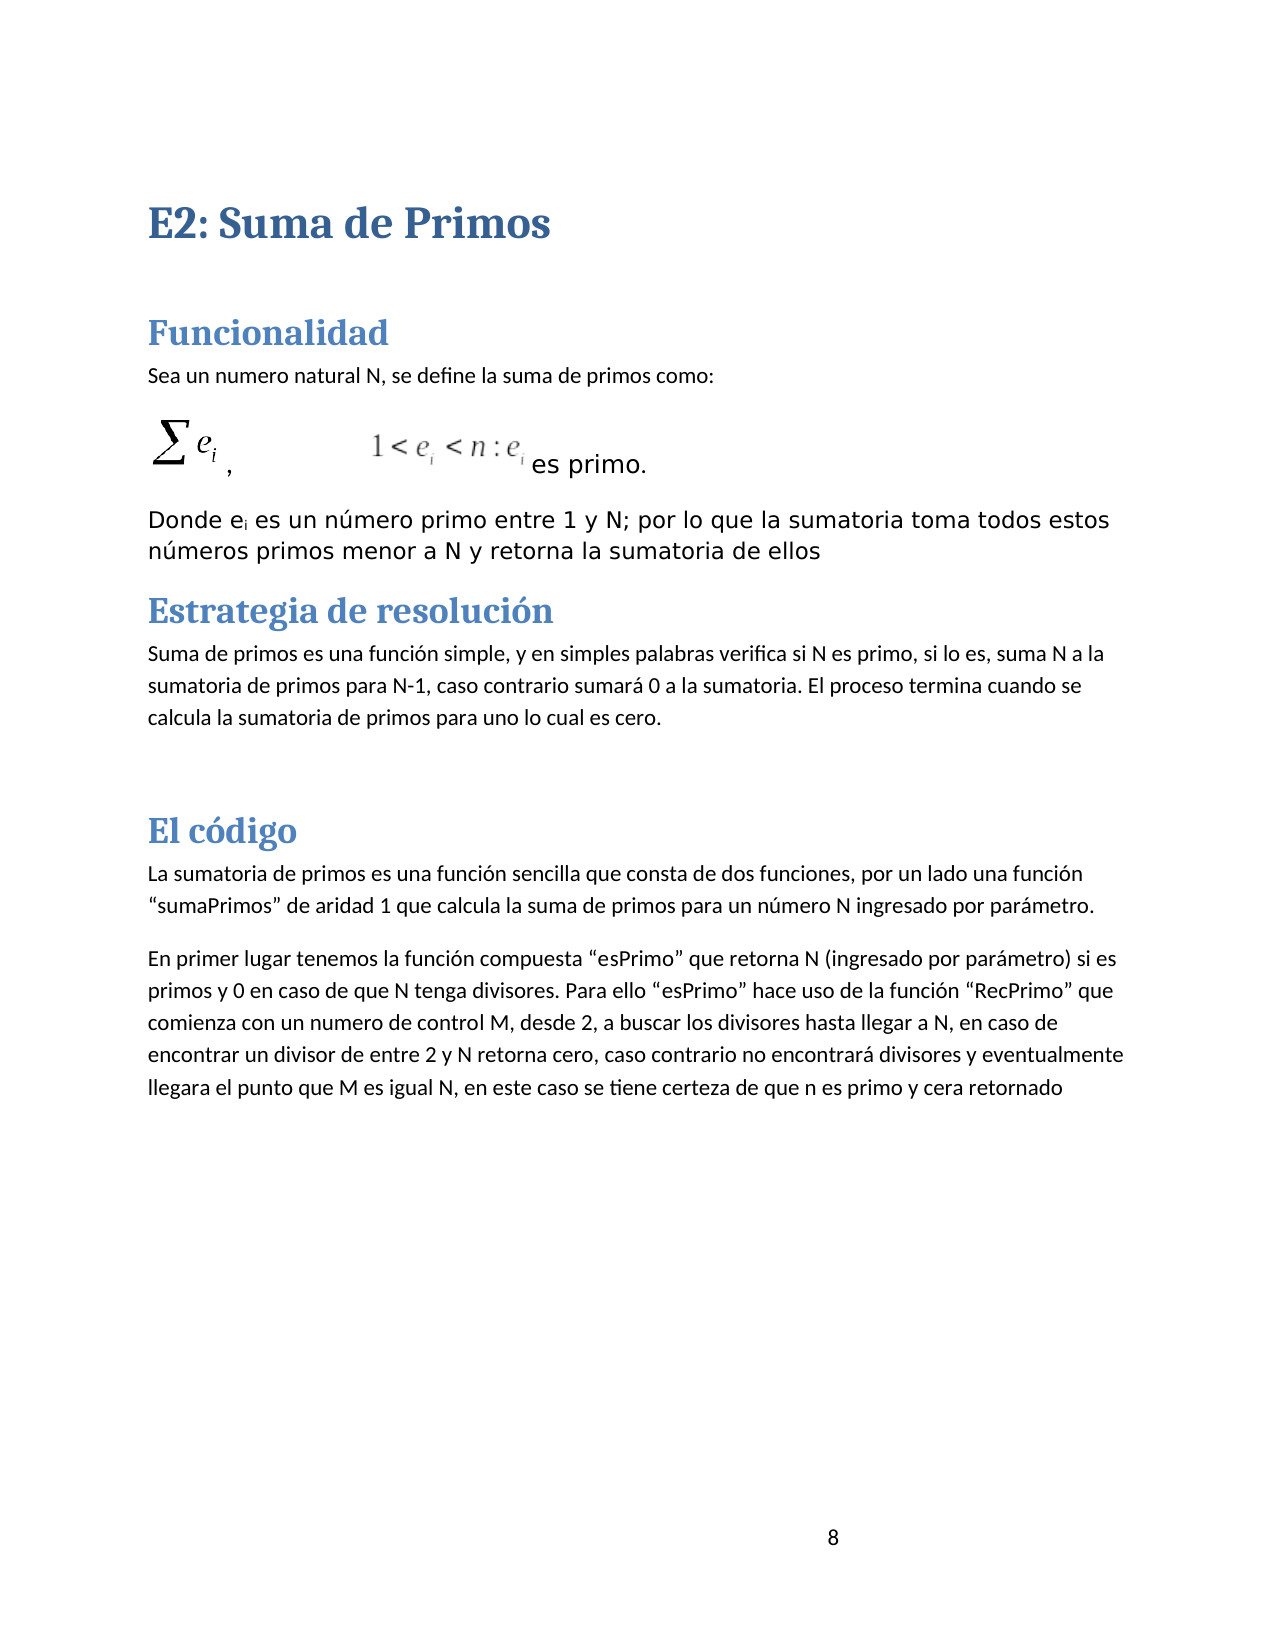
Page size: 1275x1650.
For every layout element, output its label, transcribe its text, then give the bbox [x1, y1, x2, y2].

text La sumatoria de primos es una función sencilla que consta de dos funciones, por un lado una función “sumaPrimos” de aridad 1 que calcula la suma de primos para un número N ingresado por parámetro. [148, 859, 1127, 919]
text Suma de primos es una función simple, y en simples palabras verifica si N es primo, si lo es, suma N a la sumatoria de primos para N-1, caso contrario sumará 0 a la sumatoria. El proceso termina cuando se calcula la sumatoria de primos para uno lo cual es cero. [148, 639, 1127, 731]
subtitle El código [148, 809, 1127, 852]
subtitle E2: Suma de Primos [148, 198, 1127, 250]
subtitle Funcionalidad [148, 311, 1127, 354]
text Sea un numero natural N, se define la suma de primos como: [148, 361, 1127, 389]
subtitle Estrategia de resolución [148, 589, 1127, 632]
text , es primo. [148, 414, 1127, 481]
text Donde ei es un número primo entre 1 y N; por lo que la sumatoria toma todos estos números primos menor a N y retorna la sumatoria de ellos [148, 507, 1127, 564]
text En primer lugar tenemos la función compuesta “esPrimo” que retorna N (ingresado por parámetro) si es primos y 0 en caso de que N tenga divisores. Para ello “esPrimo” hace uso de la función “RecPrimo” que comienza con un numero de control M, desde 2, a buscar los divisores hasta llegar a N, en caso de encontrar un divisor de entre 2 y N retorna cero, caso contrario no encontrará divisores y eventualmente llegara el punto que M es igual N, en este caso se tiene certeza de que n es primo y cera retornado [148, 944, 1127, 1101]
